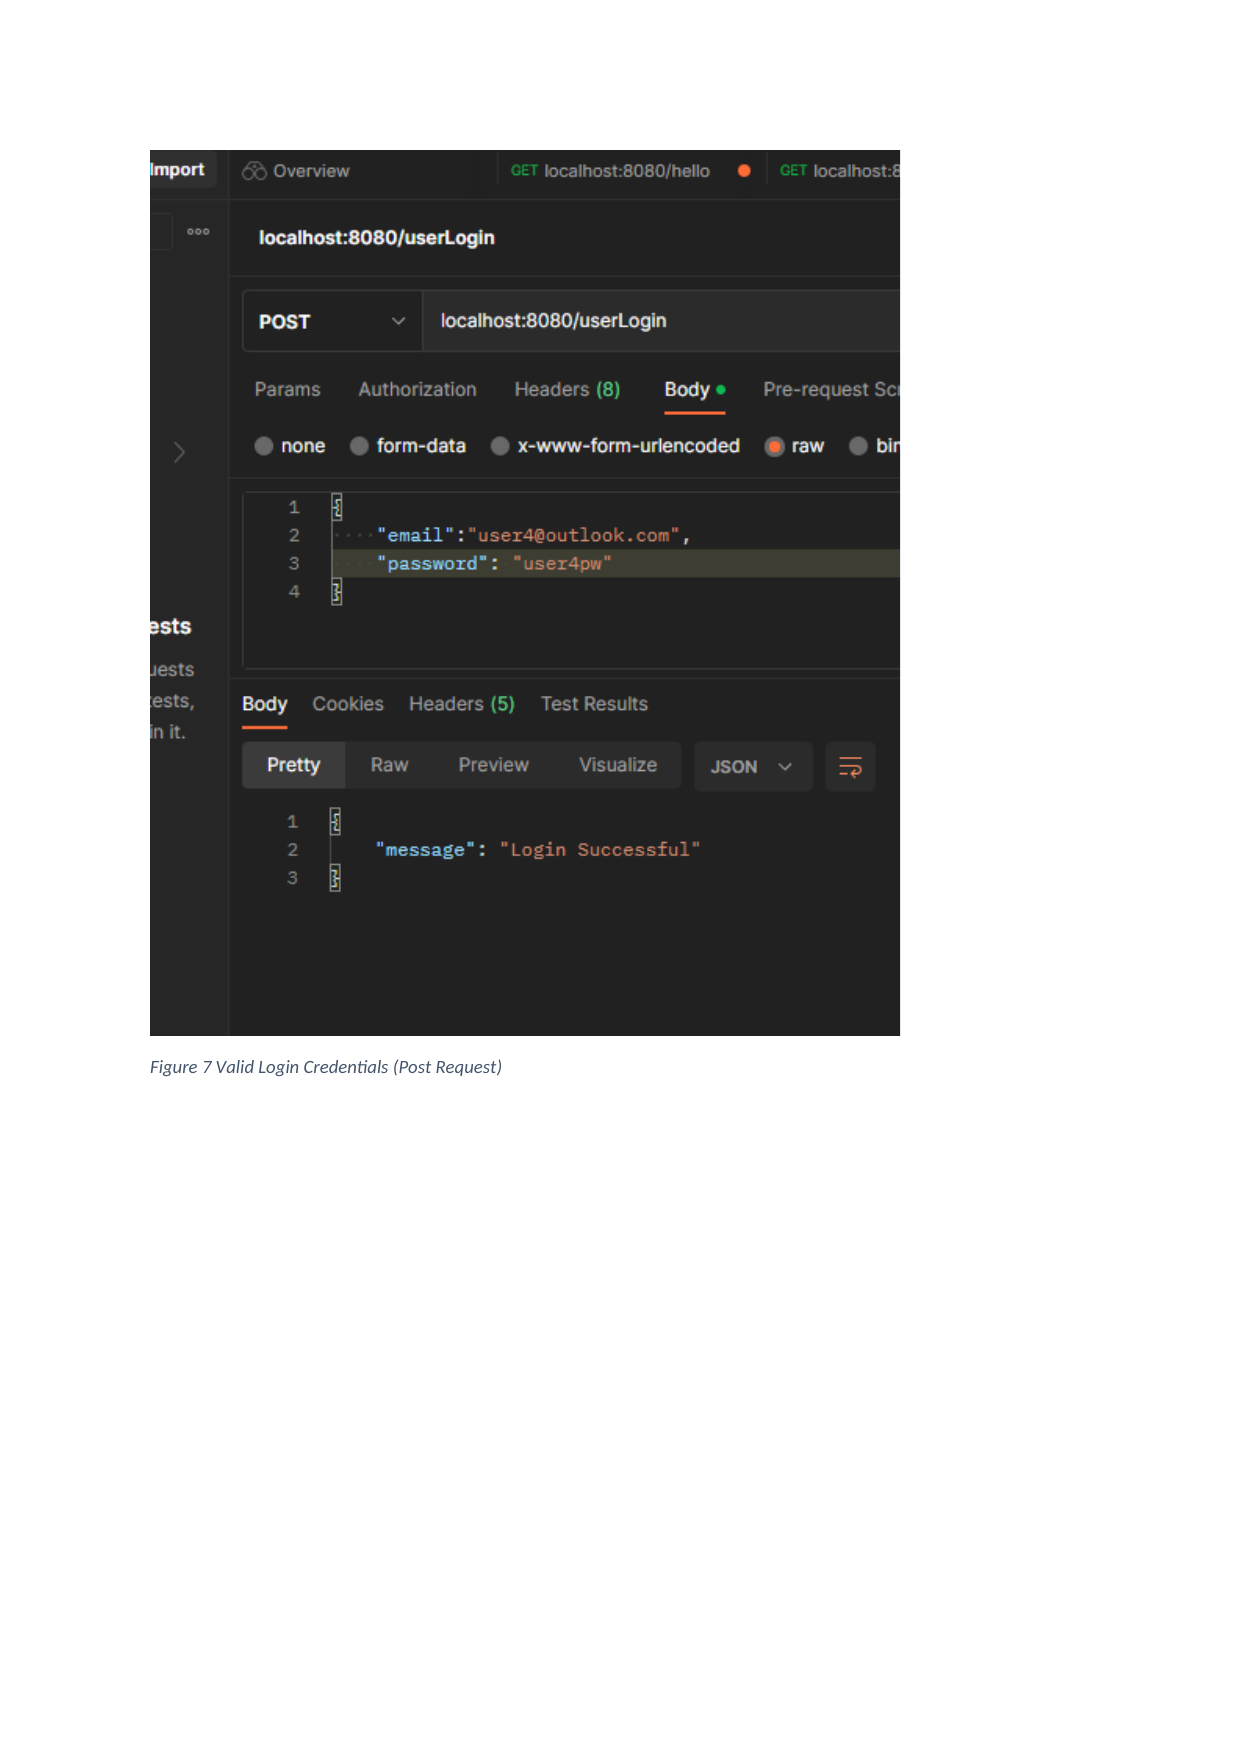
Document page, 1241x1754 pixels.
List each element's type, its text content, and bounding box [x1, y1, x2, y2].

picture [150, 150, 901, 1036]
